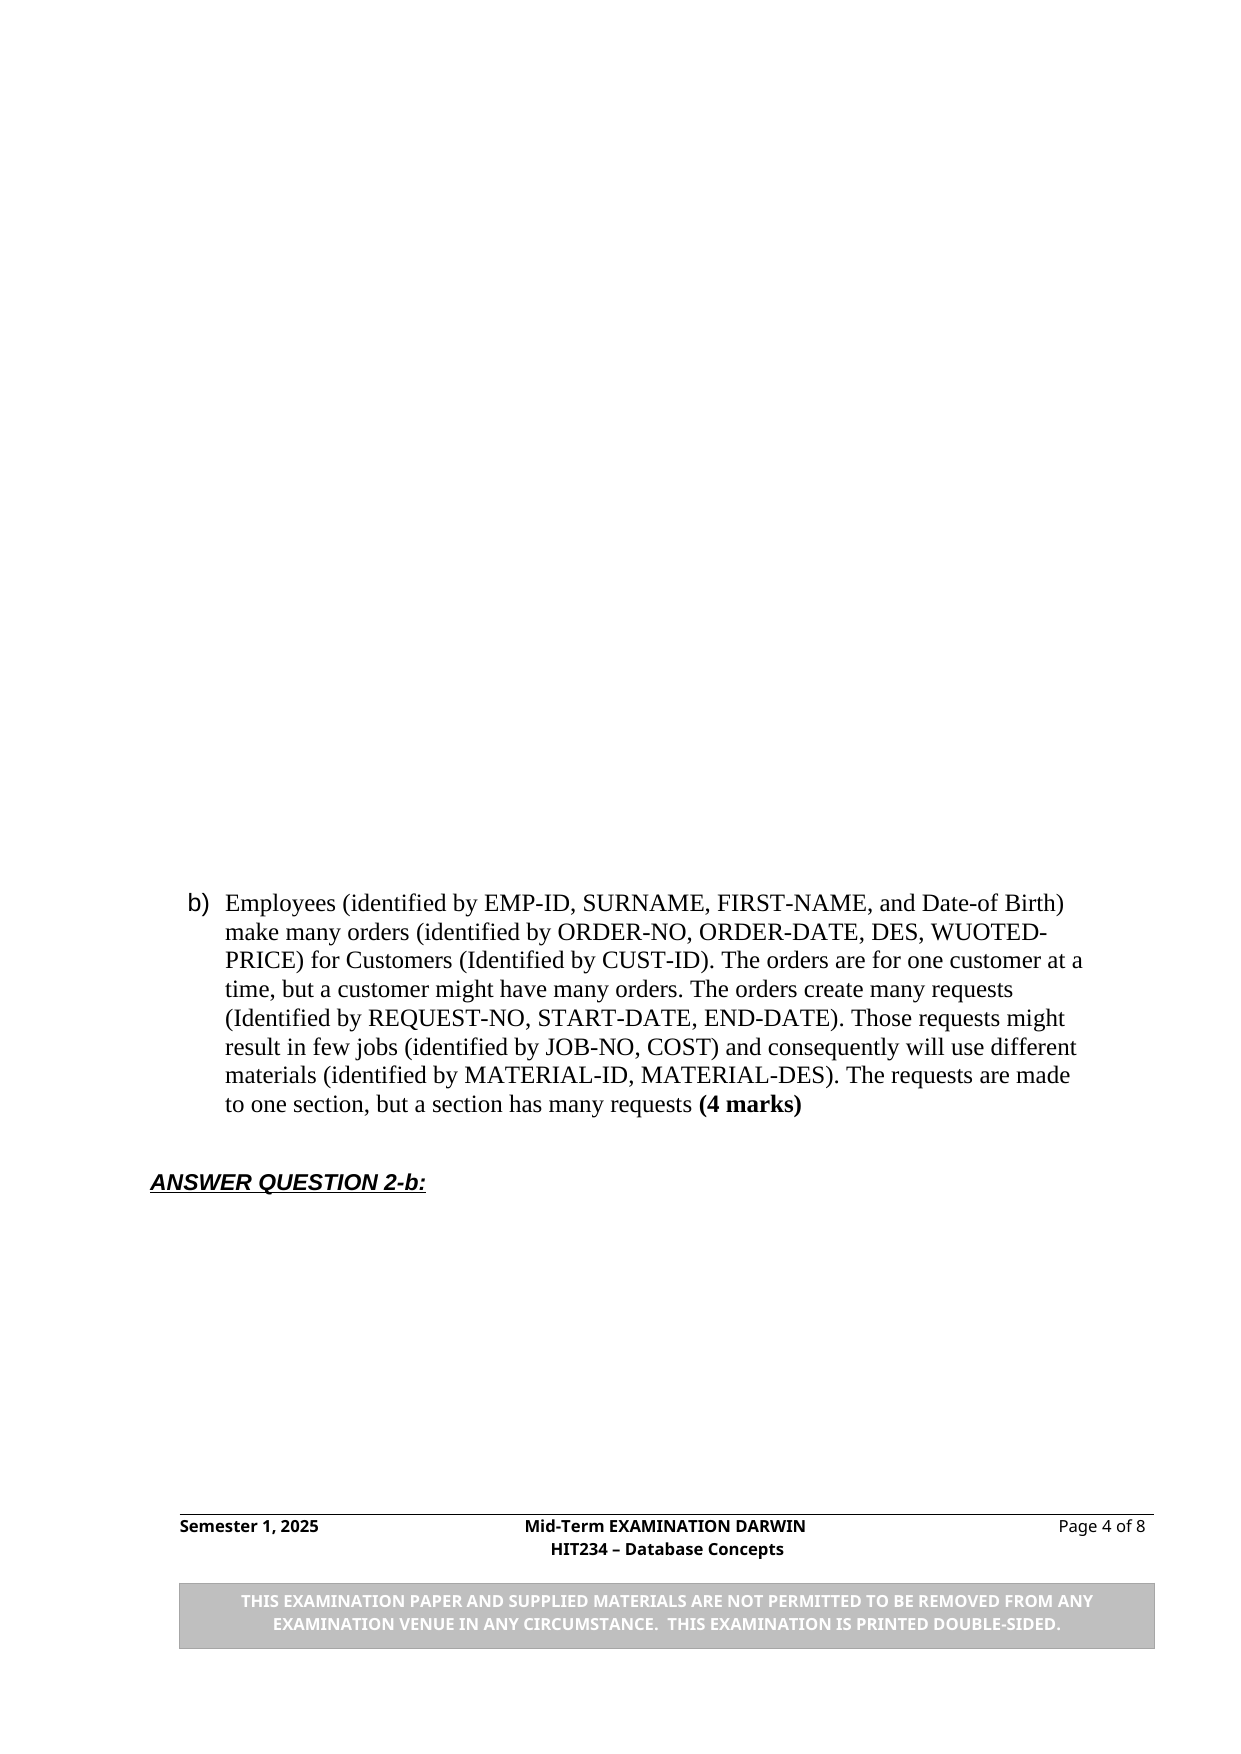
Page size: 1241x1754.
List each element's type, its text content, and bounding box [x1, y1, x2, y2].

list Employees (identified by EMP-ID, SURNAME, FIRST-NAME, and Date-of Birth) make many orders (identified by ORDER-NO, ORDER-DATE, DES, WUOTED-PRICE) for Customers (Identified by CUST-ID). The orders are for one customer at a time, but a customer might have many orders. The orders create many requests (Identified by REQUEST-NO, START-DATE, END-DATE). Those requests might result in few jobs (identified by JOB-NO, COST) and consequently will use different materials (identified by MATERIAL-ID, MATERIAL-DES). The requests are made to one section, but a section has many requests (4 marks) [187, 888, 1090, 1118]
text ANSWER QUESTION 2-b: [150, 1169, 1090, 1196]
